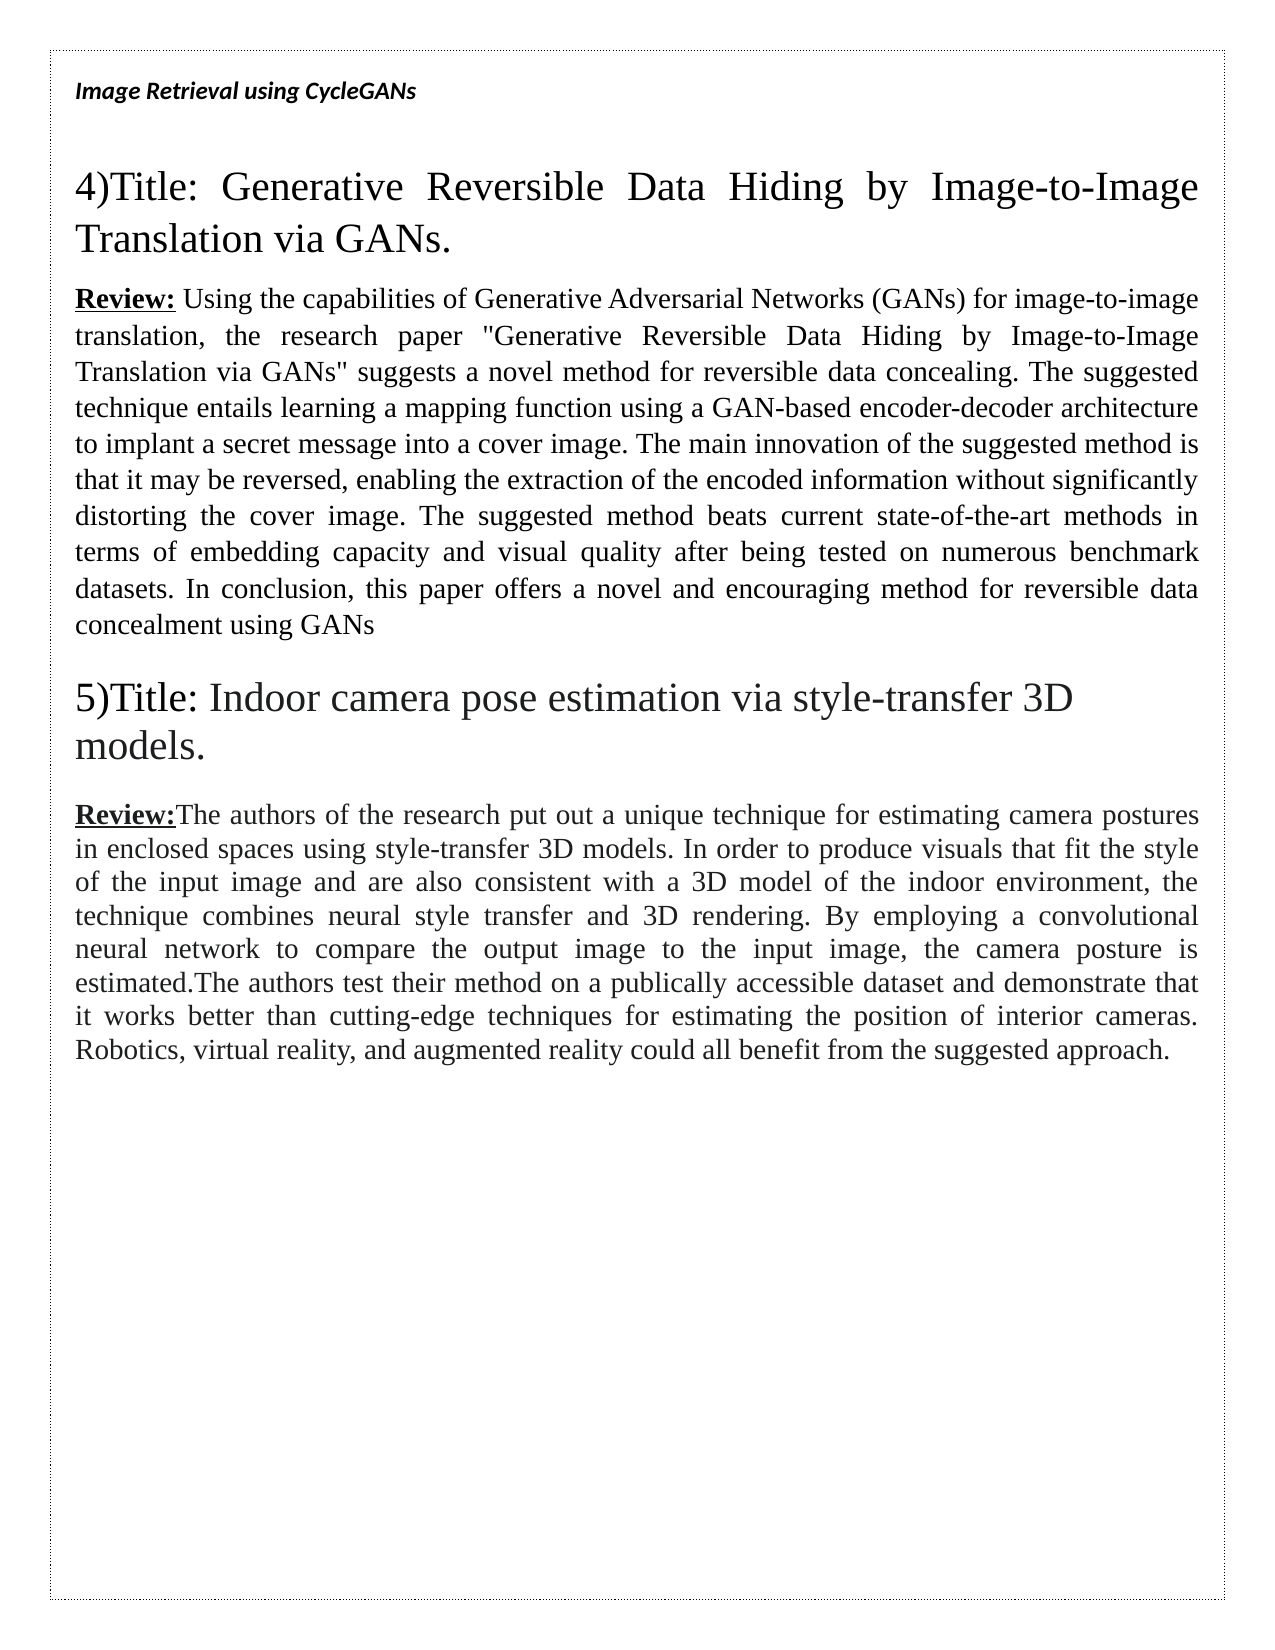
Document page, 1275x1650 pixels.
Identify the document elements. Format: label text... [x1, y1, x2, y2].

text Review: Using the capabilities of Generative Adversarial Networks (GANs) for image-to-image translation, the research paper "Generative Reversible Data Hiding by Image-to-Image Translation via GANs" suggests a novel method for reversible data concealing. The suggested technique entails learning a mapping function using a GAN-based encoder-decoder architecture to implant a secret message into a cover image. The main innovation of the suggested method is that it may be reversed, enabling the extraction of the encoded information without significantly distorting the cover image. The suggested method beats current state-of-the-art methods in terms of embedding capacity and visual quality after being tested on numerous benchmark datasets. In conclusion, this paper offers a novel and encouraging method for reversible data concealment using GANs [75, 282, 1200, 640]
text 4)Title: Generative Reversible Data Hiding by Image-to-Image Translation via GANs. [75, 162, 1200, 261]
subtitle 5)Title: Indoor camera pose estimation via style-transfer 3D models. [75, 672, 1200, 768]
subtitle Review:The authors of the research put out a unique technique for estimating camera postures in enclosed spaces using style-transfer 3D models. In order to produce visuals that fit the style of the input image and are also consistent with a 3D model of the indoor environment, the technique combines neural style transfer and 3D rendering. By employing a convolutional neural network to compare the output image to the input image, the camera posture is estimated.The authors test their method on a publically accessible dataset and demonstrate that it works better than cutting-edge techniques for estimating the position of interior cameras. Robotics, virtual reality, and augmented reality could all benefit from the suggested approach. [75, 797, 1200, 1066]
